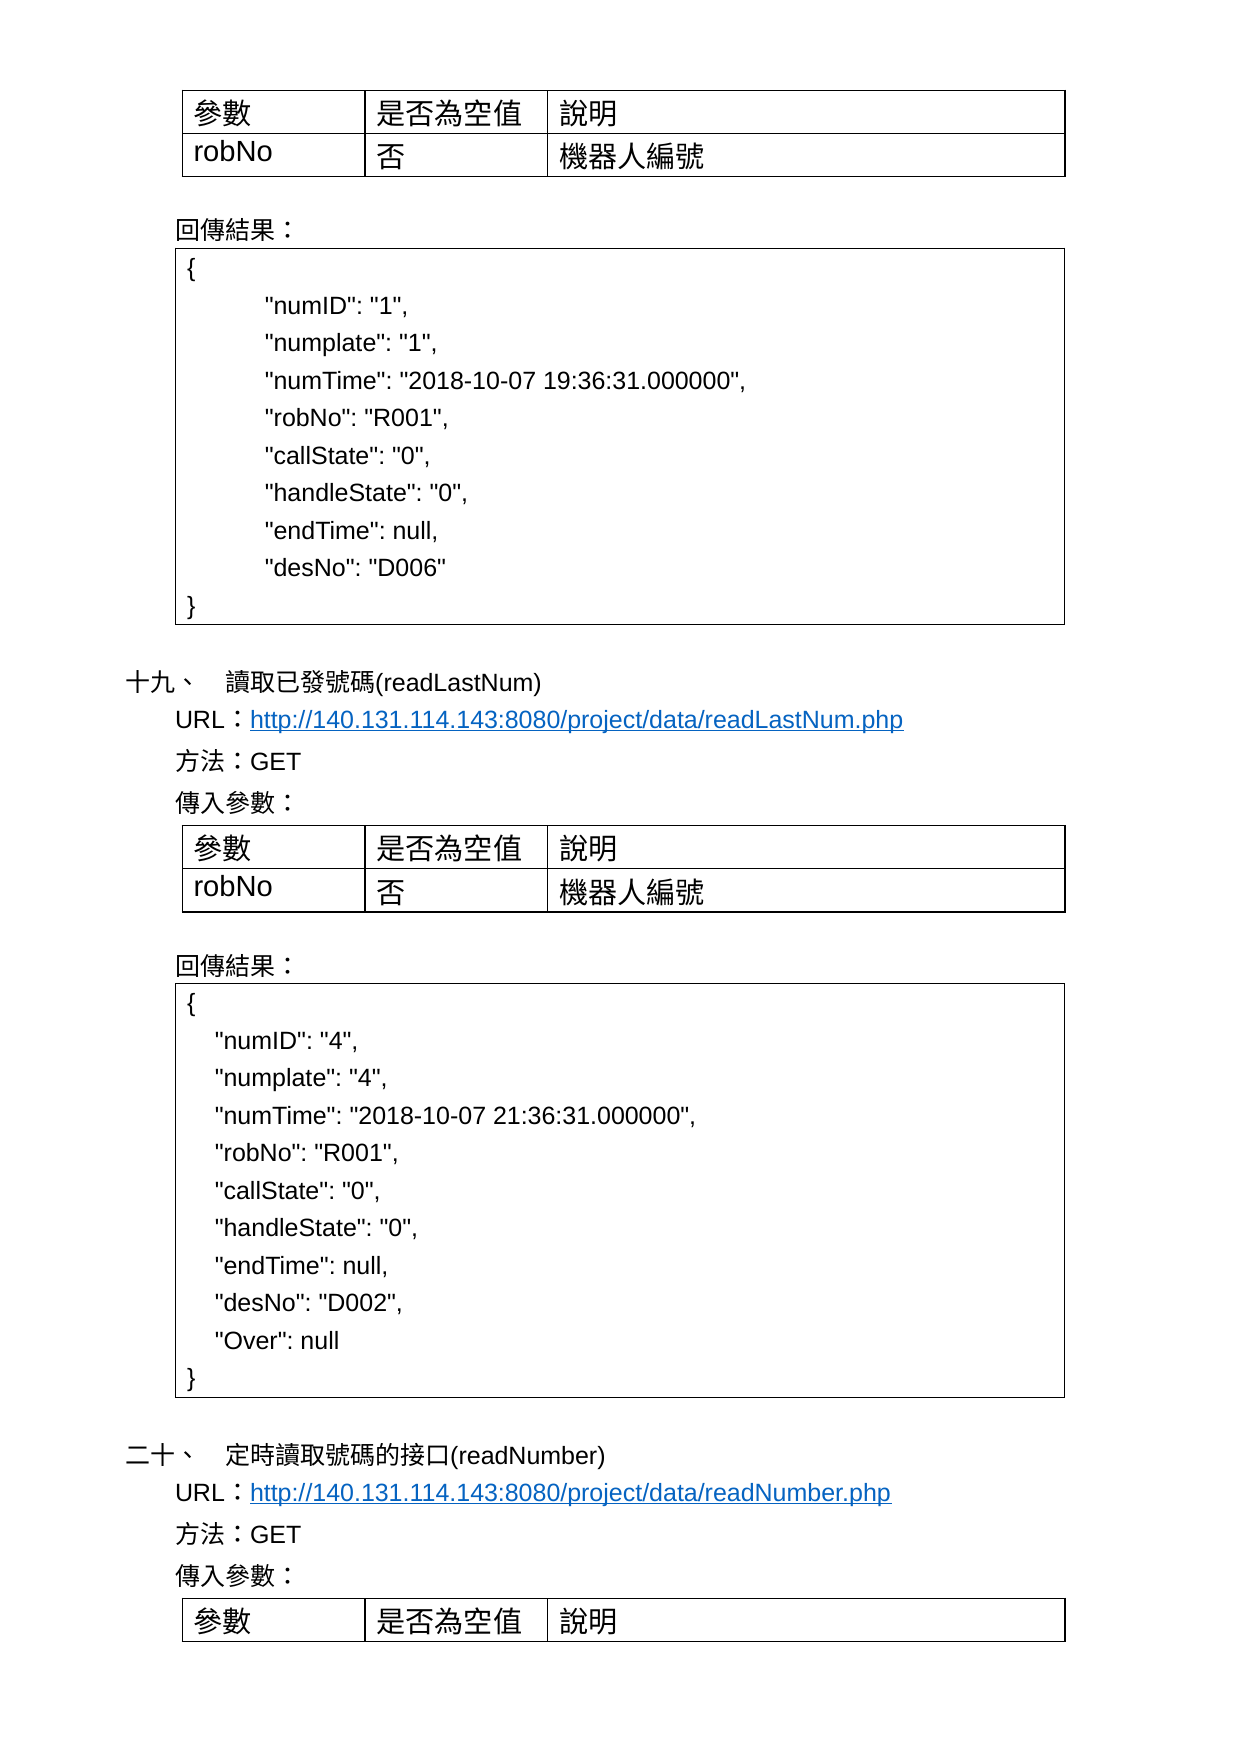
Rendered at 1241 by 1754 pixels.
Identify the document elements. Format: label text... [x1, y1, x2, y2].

table_header 說明 [548, 1599, 1064, 1641]
table_header 參數 [183, 826, 364, 868]
list 方法：GET [175, 1514, 1165, 1551]
list URL：http://140.131.114.143:8080/project/data/readNumber.php [175, 1473, 1165, 1509]
table_header 是否為空值 [366, 91, 547, 133]
table_header { "numID": "4", "numplate": "4", "numTime": "2018-10-07 21:36:31.000000", "robNo": "R001", "callState": "0", "handleState": "0", "endTime": null, "desNo": "D002", "Over": null } [176, 984, 1064, 1397]
table_header 是否為空值 [366, 1599, 547, 1641]
table_cell 機器人編號 [548, 869, 1064, 911]
table_cell 否 [366, 869, 547, 911]
table_header 參數 [183, 1599, 364, 1641]
table_header 是否為空值 [366, 826, 547, 868]
list 讀取已發號碼(readLastNum) [125, 662, 1165, 700]
table_header { "numID": "1", "numplate": "1", "numTime": "2018-10-07 19:36:31.000000", "robNo": "R001", "callState": "0", "handleState": "0", "endTime": null, "desNo": "D006" } [176, 249, 1064, 624]
list 傳入參數： [175, 783, 1165, 819]
table_cell 否 [366, 134, 547, 176]
list 回傳結果： [175, 946, 1165, 983]
list 傳入參數： [175, 1556, 1165, 1592]
table_header 說明 [548, 826, 1064, 868]
table_header 說明 [548, 91, 1064, 133]
list 回傳結果： [175, 210, 1165, 248]
table_cell robNo [183, 869, 364, 911]
table_header 參數 [183, 91, 364, 133]
table_cell robNo [183, 134, 364, 176]
list URL：http://140.131.114.143:8080/project/data/readLastNum.php [175, 700, 1165, 736]
list 定時讀取號碼的接口(readNumber) [125, 1435, 1165, 1473]
table_cell 機器人編號 [548, 134, 1064, 176]
list 方法：GET [175, 741, 1165, 778]
